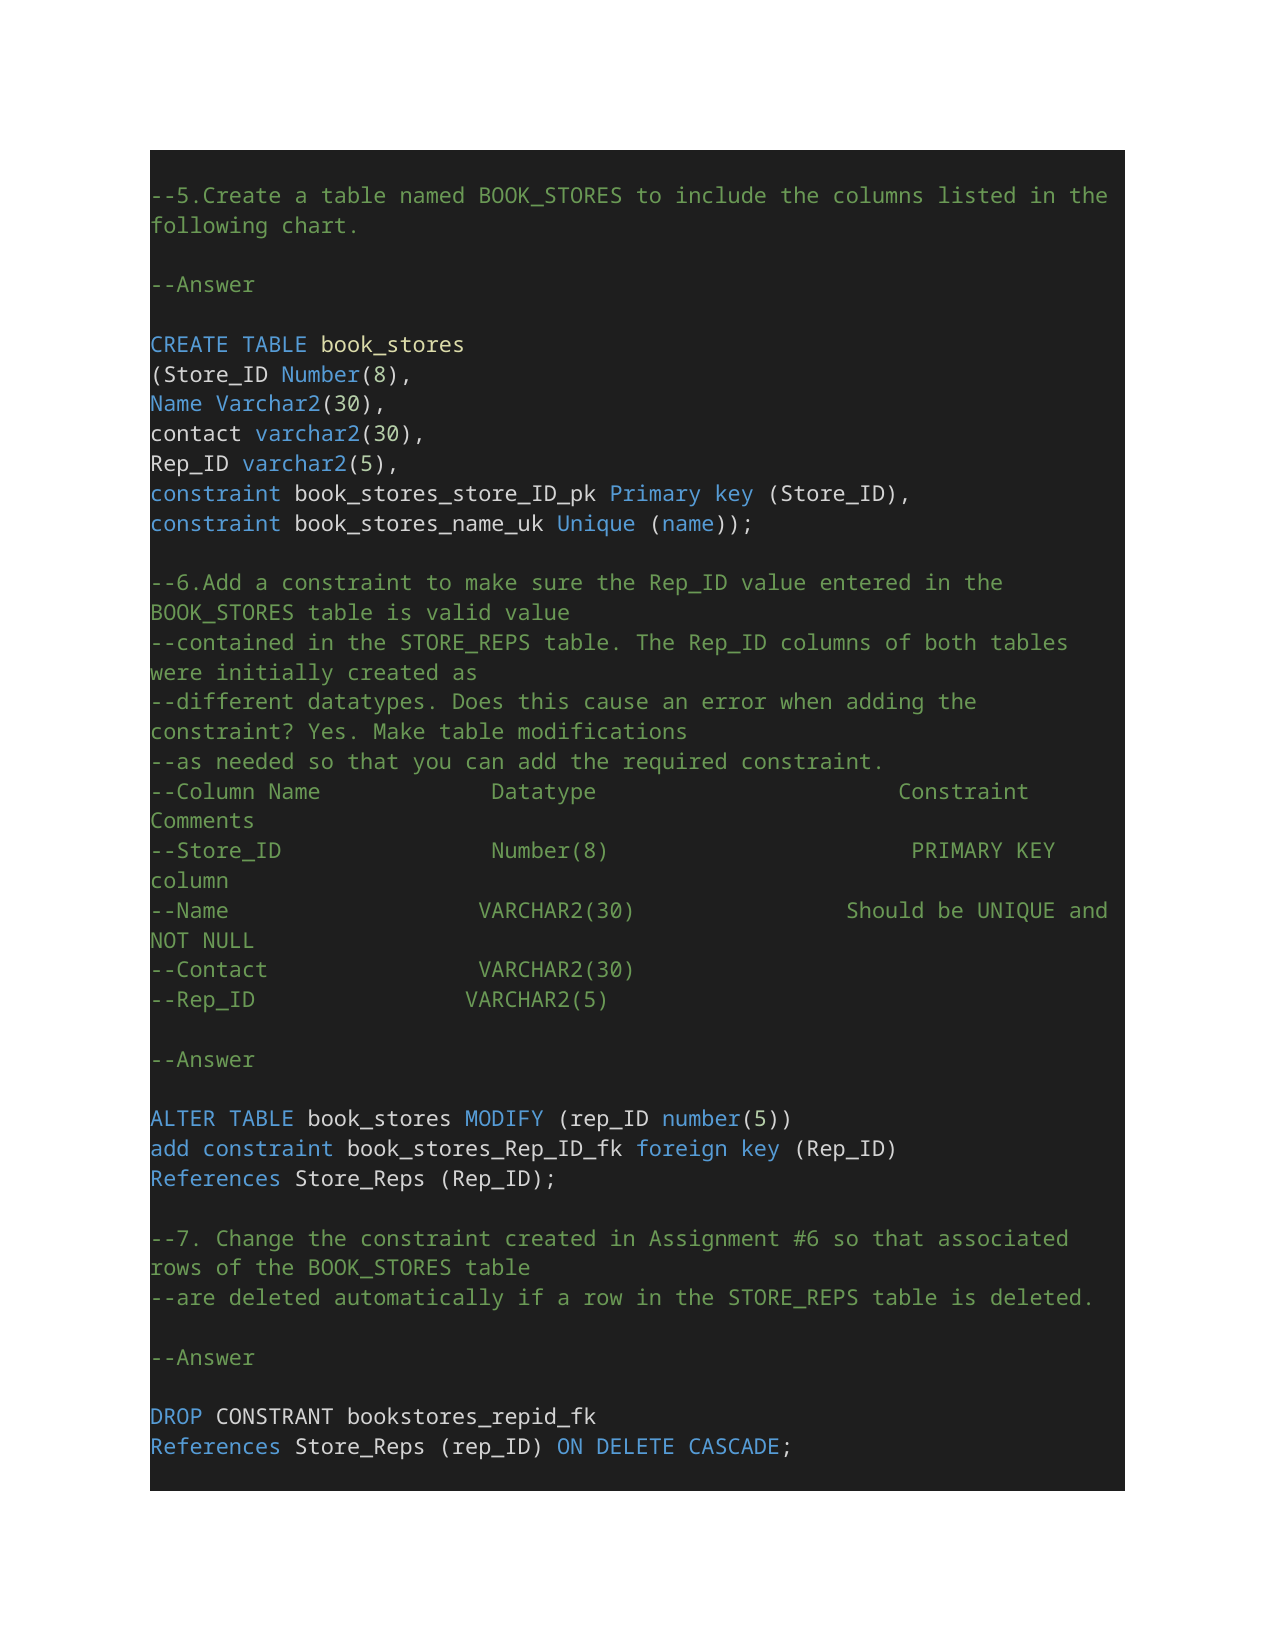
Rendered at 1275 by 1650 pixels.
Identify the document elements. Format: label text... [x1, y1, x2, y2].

text constraint book_stores_name_uk Unique (name)); [150, 507, 1125, 537]
text --6.Add a constraint to make sure the Rep_ID value entered in the BOOK_STORES table is valid value [150, 567, 1125, 627]
text --as needed so that you can add the required constraint. [150, 746, 1125, 776]
text --5.Create a table named BOOK_STORES to include the columns listed in the following chart. [150, 180, 1125, 239]
text add constraint book_stores_Rep_ID_fk foreign key (Rep_ID) [150, 1133, 1125, 1163]
text --contained in the STORE_REPS table. The Rep_ID columns of both tables were initially created as [150, 627, 1125, 686]
text --are deleted automatically if a row in the STORE_REPS table is deleted. [150, 1282, 1125, 1312]
text CREATE TABLE book_stores [150, 329, 1125, 358]
text Name Varchar2(30), [150, 388, 1125, 418]
text --Contact VARCHAR2(30) [150, 954, 1125, 984]
text --Column Name Datatype Constraint Comments [150, 776, 1125, 835]
text References Store_Reps (Rep_ID); [150, 1163, 1125, 1193]
text (Store_ID Number(8), [150, 358, 1125, 388]
text DROP CONSTRANT bookstores_repid_fk [150, 1401, 1125, 1431]
text --different datatypes. Does this cause an error when adding the constraint? Yes. Make table modifications [150, 686, 1125, 746]
text ALTER TABLE book_stores MODIFY (rep_ID number(5)) [150, 1103, 1125, 1133]
text --Store_ID Number(8) PRIMARY KEY column [150, 835, 1125, 895]
text constraint book_stores_store_ID_pk Primary key (Store_ID), [150, 478, 1125, 507]
text --7. Change the constraint created in Assignment #6 so that associated rows of the BOOK_STORES table [150, 1222, 1125, 1282]
text Rep_ID varchar2(5), [150, 448, 1125, 478]
text --Answer [150, 1044, 1125, 1073]
text --Answer [150, 1342, 1125, 1371]
text --Rep_ID VARCHAR2(5) [150, 984, 1125, 1014]
text References Store_Reps (rep_ID) ON DELETE CASCADE; [150, 1431, 1125, 1461]
text --Answer [150, 269, 1125, 299]
text --Name VARCHAR2(30) Should be UNIQUE and NOT NULL [150, 895, 1125, 954]
text contact varchar2(30), [150, 418, 1125, 448]
